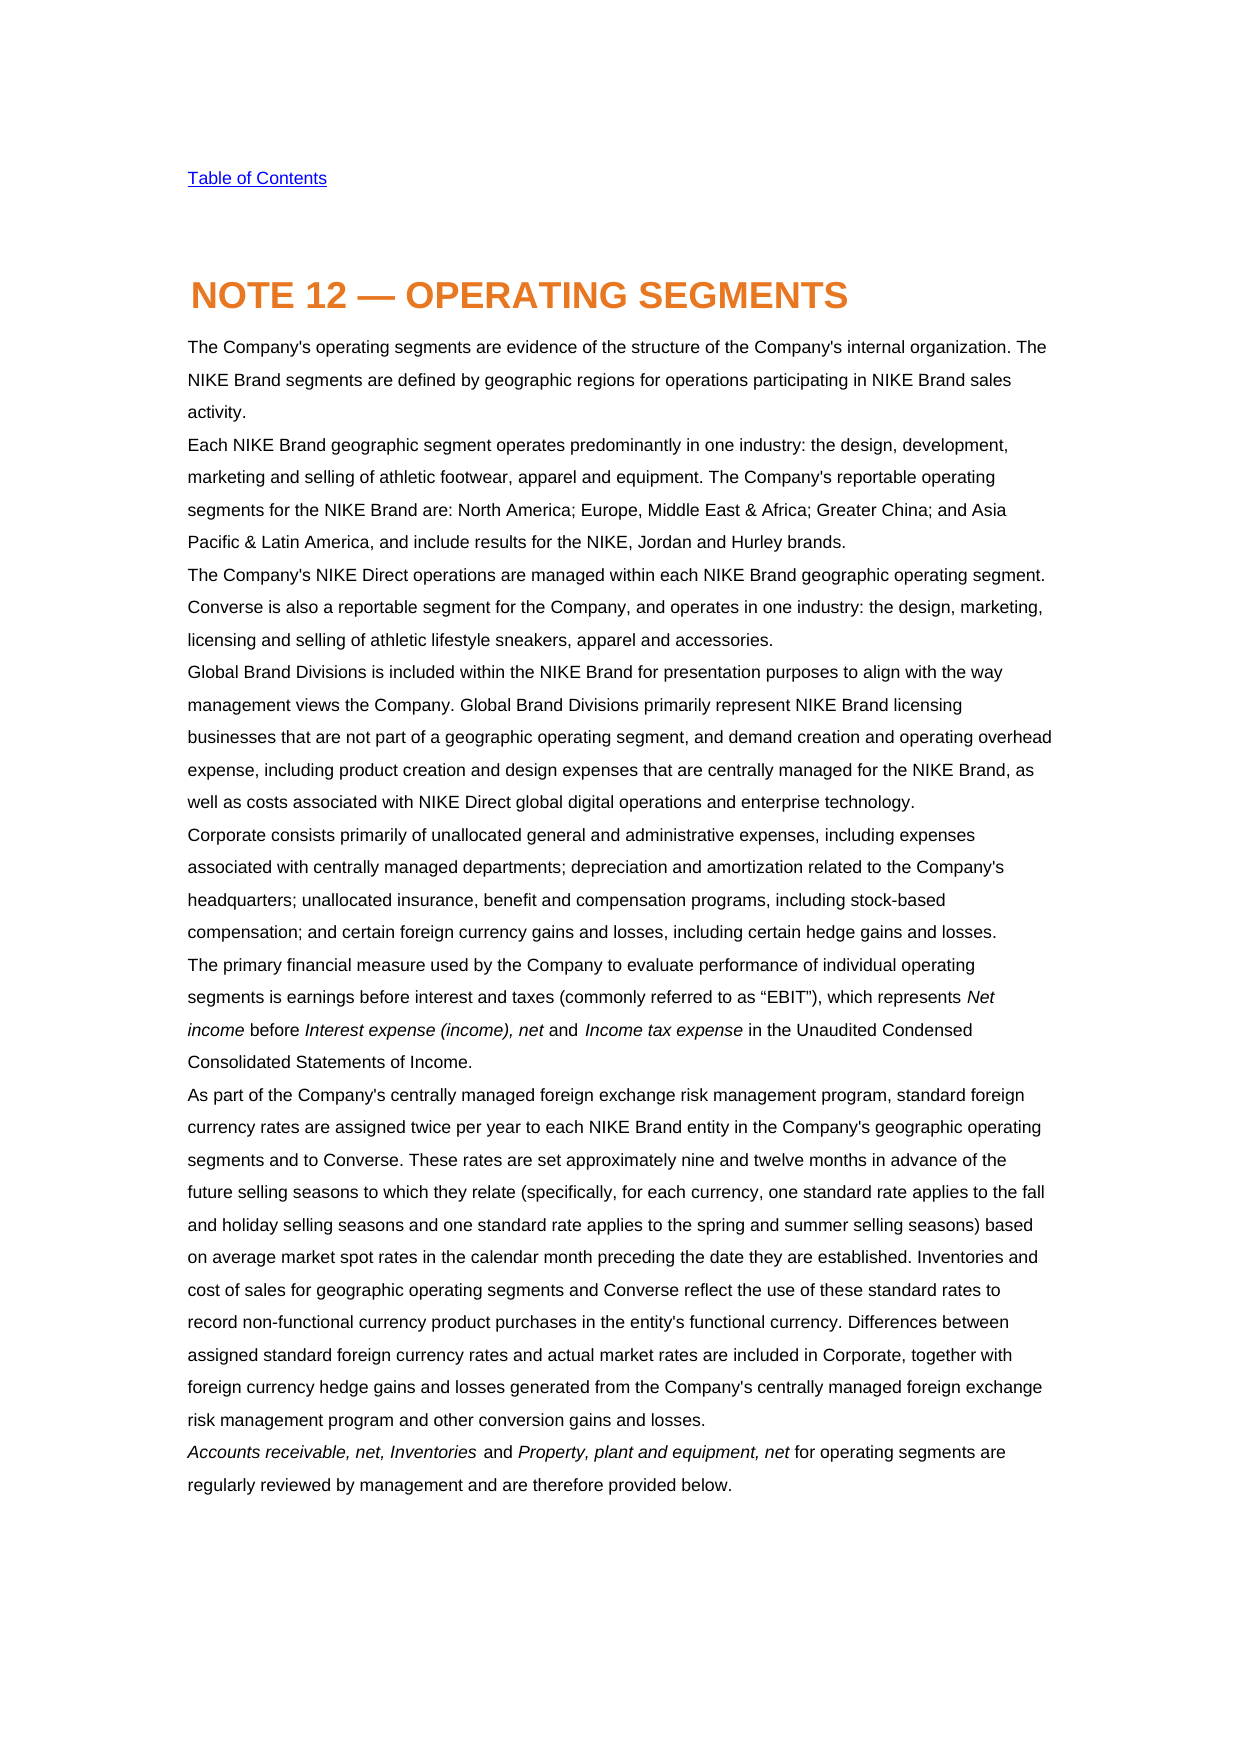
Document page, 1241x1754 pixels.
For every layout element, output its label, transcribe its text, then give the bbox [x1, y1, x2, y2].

text As part of the Company's centrally managed foreign exchange risk management program, standard foreign currency rates are assigned twice per year to each NIKE Brand entity in the Company's geographic operating segments and to Converse. These rates are set approximately nine and twelve months in advance of the future selling seasons to which they relate (specifically, for each currency, one standard rate applies to the fall and holiday selling seasons and one standard rate applies to the spring and summer selling seasons) based on average market spot rates in the calendar month preceding the date they are established. Inventories and cost of sales for geographic operating segments and Converse reflect the use of these standard rates to record non-functional currency product purchases in the entity's functional currency. Differences between assigned standard foreign currency rates and actual market rates are included in Corporate, together with foreign currency hedge gains and losses generated from the Company's centrally managed foreign exchange risk management program and other conversion gains and losses. [187, 1078, 1053, 1436]
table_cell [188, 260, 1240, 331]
text Global Brand Divisions is included within the NIKE Brand for presentation purposes to align with the way management views the Company. Global Brand Divisions primarily represent NIKE Brand licensing businesses that are not part of a geographic operating segment, and demand creation and operating overhead expense, including product creation and design expenses that are centrally managed for the NIKE Brand, as well as costs associated with NIKE Direct global digital operations and enterprise technology. [187, 656, 1053, 818]
text Corporate consists primarily of unallocated general and administrative expenses, including expenses associated with centrally managed departments; depreciation and amortization related to the Company's headquarters; unallocated insurance, benefit and compensation programs, including stock-based compensation; and certain foreign currency gains and losses, including certain hedge gains and losses. [187, 818, 1053, 948]
text The Company's operating segments are evidence of the structure of the Company's internal organization. The NIKE Brand segments are defined by geographic regions for operations participating in NIKE Brand sales activity. [187, 331, 1053, 428]
text Each NIKE Brand geographic segment operates predominantly in one industry: the design, development, marketing and selling of athletic footwear, apparel and equipment. The Company's reportable operating segments for the NIKE Brand are: North America; Europe, Middle East & Africa; Greater China; and Asia Pacific & Latin America, and include results for the NIKE, Jordan and Hurley brands. [187, 428, 1053, 558]
text The primary financial measure used by the Company to evaluate performance of individual operating segments is earnings before interest and taxes (commonly referred to as “EBIT”), which represents Net income before Interest expense (income), net and Income tax expense in the Unaudited Condensed Consolidated Statements of Income. [187, 948, 1053, 1078]
text Table of Contents [187, 162, 1053, 194]
text Accounts receivable, net, Inventories and Property, plant and equipment, net for operating segments are regularly reviewed by management and are therefore provided below. [187, 1436, 1053, 1501]
text The Company's NIKE Direct operations are managed within each NIKE Brand geographic operating segment. Converse is also a reportable segment for the Company, and operates in one industry: the design, marketing, licensing and selling of athletic lifestyle sneakers, apparel and accessories. [187, 558, 1053, 656]
